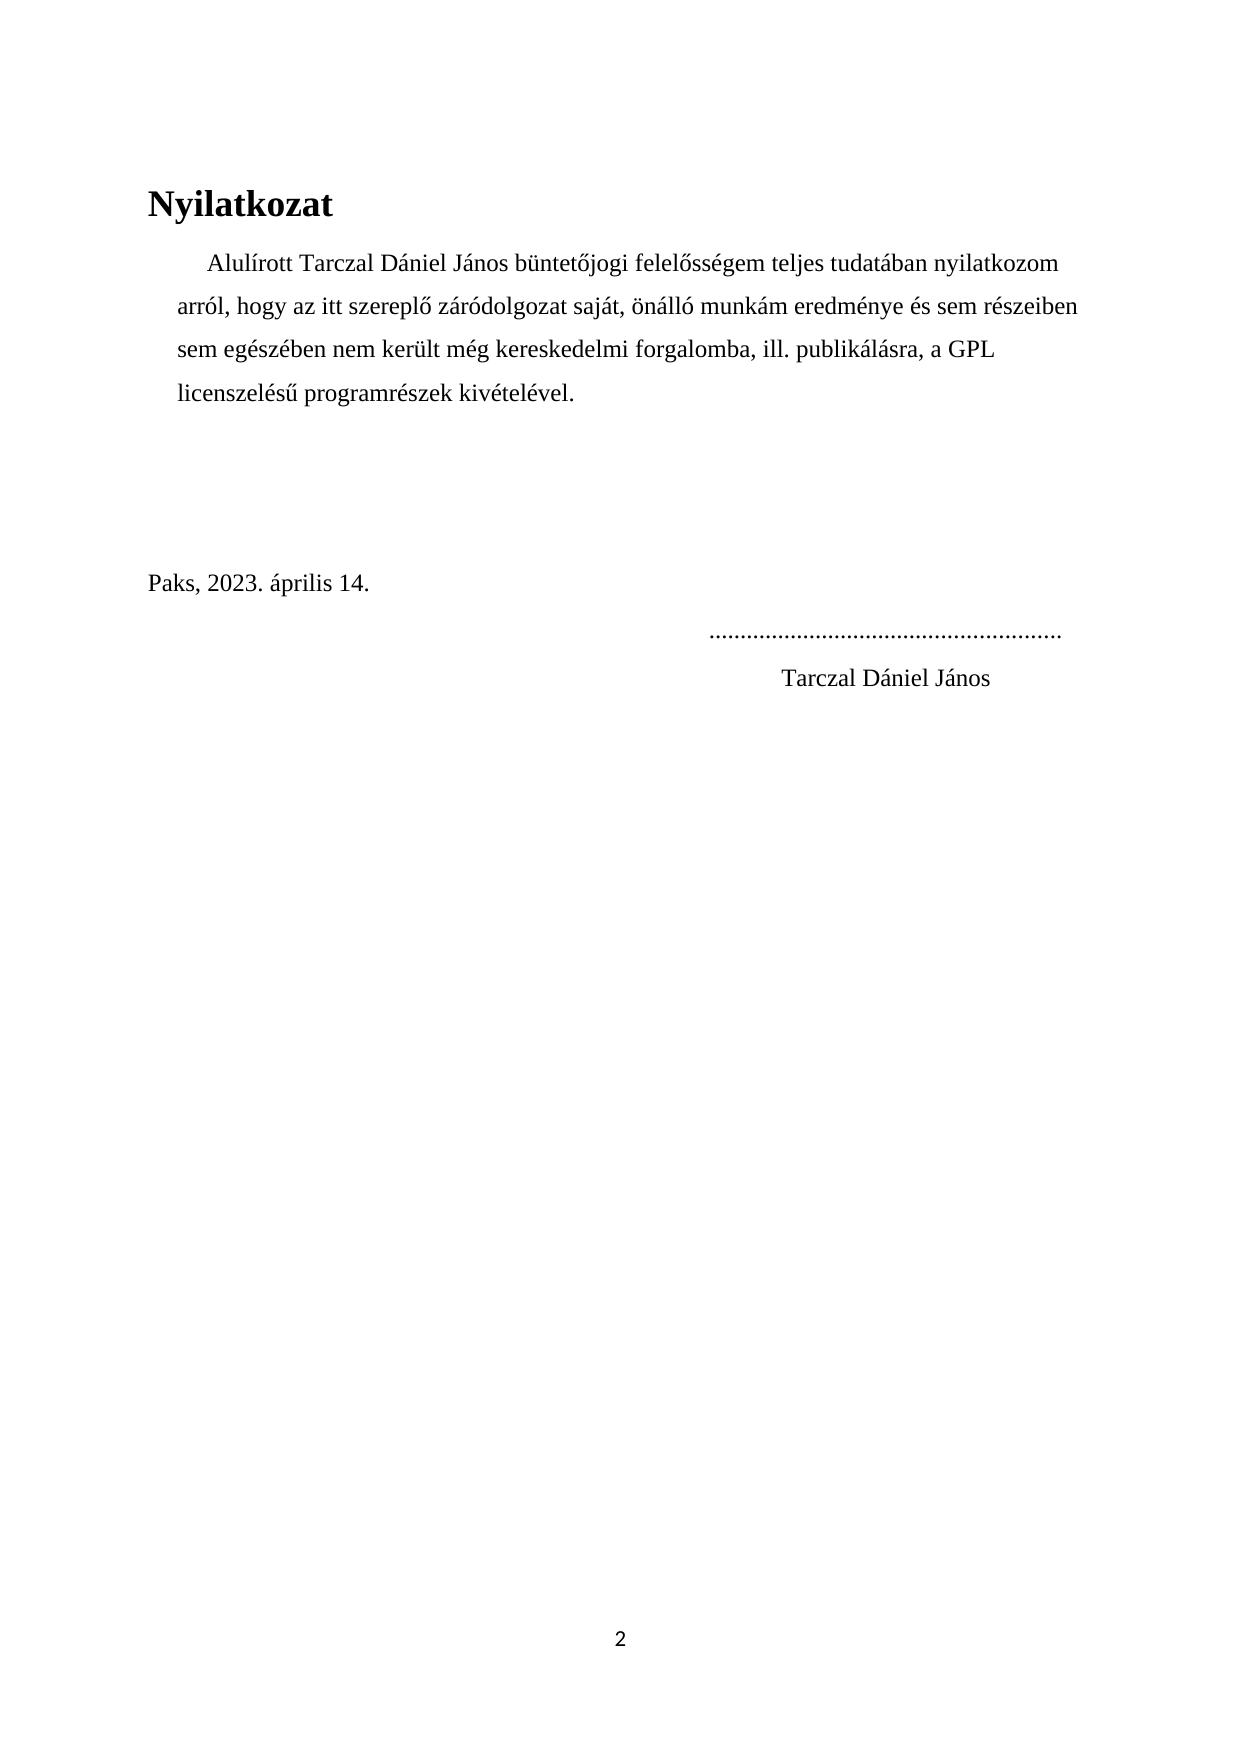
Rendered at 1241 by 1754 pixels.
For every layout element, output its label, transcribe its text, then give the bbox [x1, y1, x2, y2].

text Alulírott Tarczal Dániel János büntetőjogi felelősségem teljes tudatában nyilatkozom arról, hogy az itt szereplő záródolgozat saját, önálló munkám eredménye és sem részeiben sem egészében nem került még kereskedelmi forgalomba, ill. publikálásra, a GPL licenszelésű programrészek kivételével. [177, 248, 1093, 406]
subtitle Nyilatkozat [148, 181, 1093, 224]
text Tarczal Dániel János [148, 663, 1093, 692]
text Paks, 2023. április 14. [148, 568, 1093, 597]
